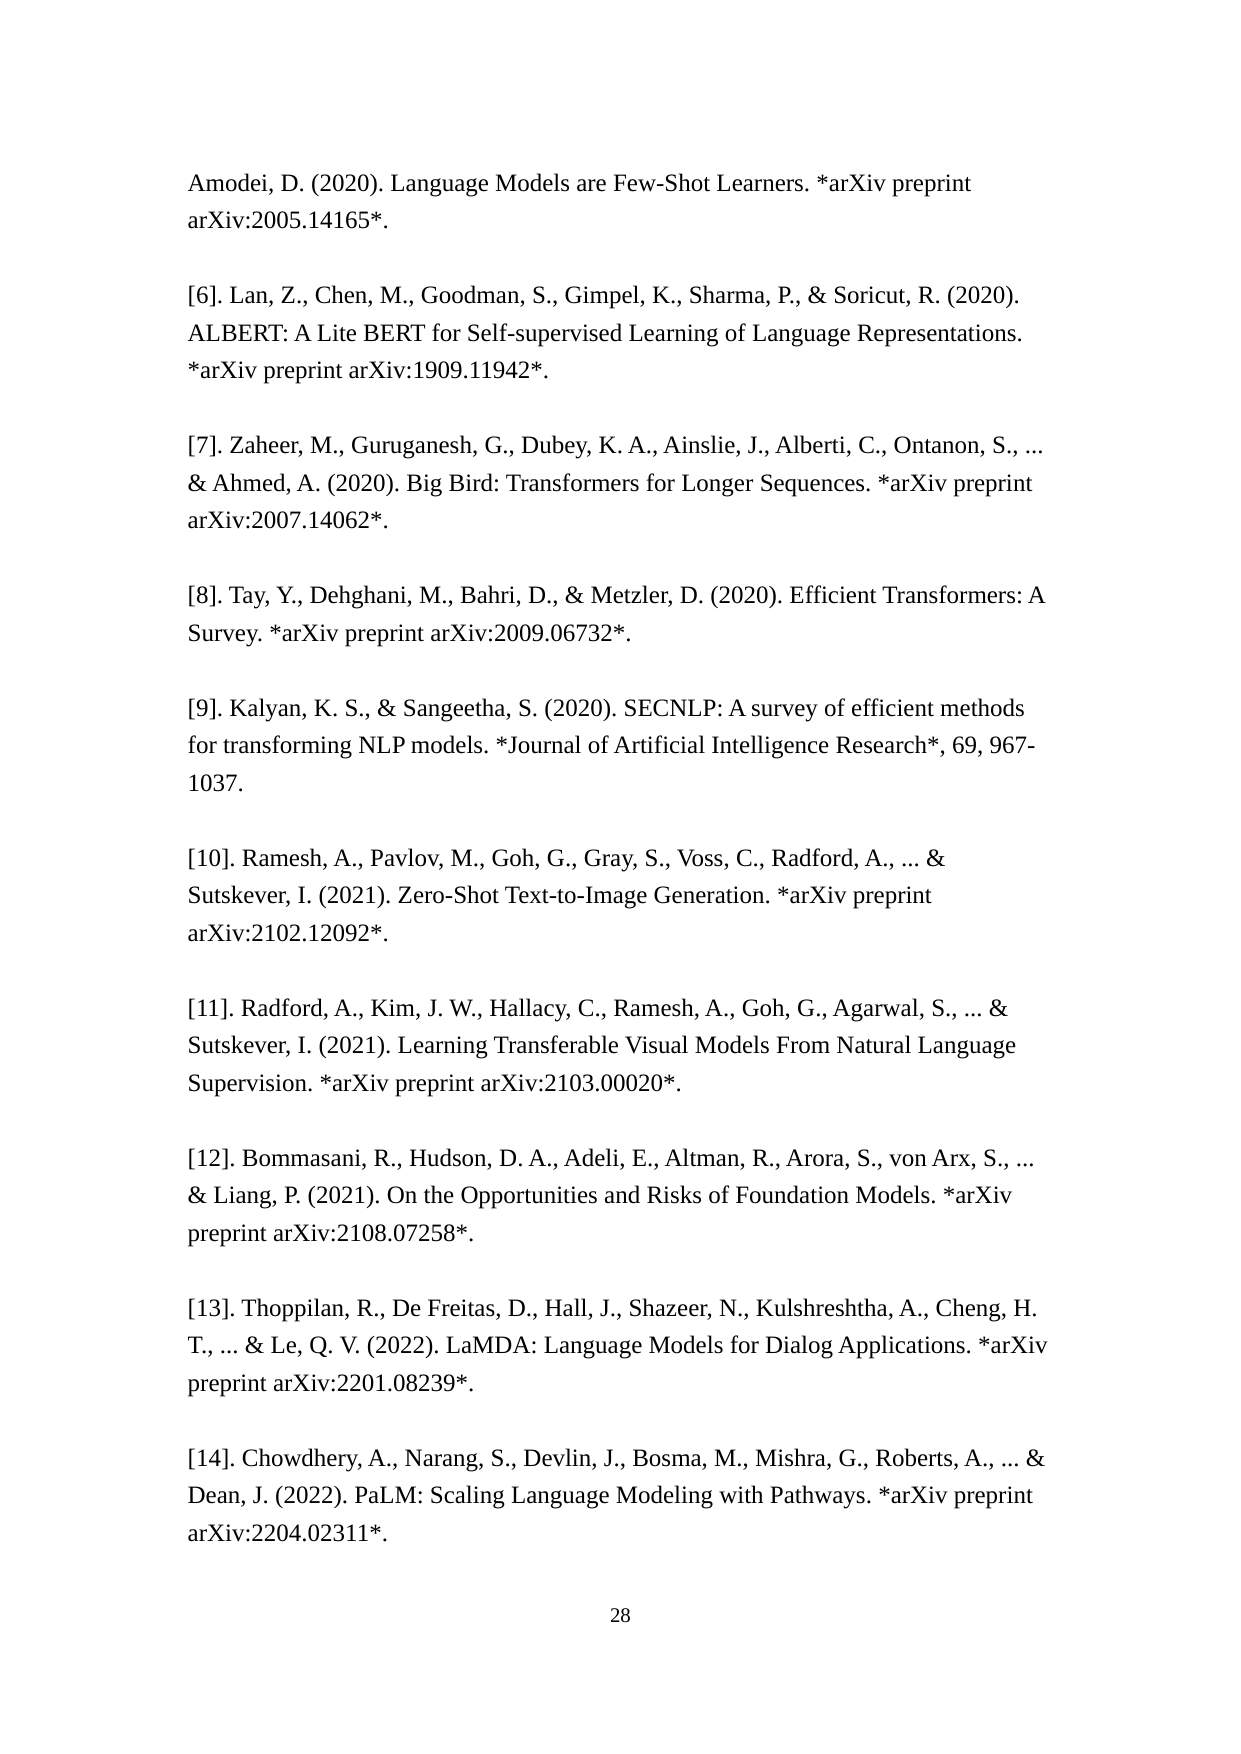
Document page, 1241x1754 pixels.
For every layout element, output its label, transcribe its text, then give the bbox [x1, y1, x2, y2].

text [10]. Ramesh, A., Pavlov, M., Goh, G., Gray, S., Voss, C., Radford, A., ... & Sutskever, I. (2021). Zero-Shot Text-to-Image Generation. *arXiv preprint arXiv:2102.12092*. [187, 839, 1053, 951]
text [11]. Radford, A., Kim, J. W., Hallacy, C., Ramesh, A., Goh, G., Agarwal, S., ... & Sutskever, I. (2021). Learning Transferable Visual Models From Natural Language Supervision. *arXiv preprint arXiv:2103.00020*. [187, 989, 1053, 1101]
text [12]. Bommasani, R., Hudson, D. A., Adeli, E., Altman, R., Arora, S., von Arx, S., ... & Liang, P. (2021). On the Opportunities and Risks of Foundation Models. *arXiv preprint arXiv:2108.07258*. [187, 1139, 1053, 1251]
text [7]. Zaheer, M., Guruganesh, G., Dubey, K. A., Ainslie, J., Alberti, C., Ontanon, S., ... & Ahmed, A. (2020). Big Bird: Transformers for Longer Sequences. *arXiv preprint arXiv:2007.14062*. [187, 426, 1053, 539]
text [14]. Chowdhery, A., Narang, S., Devlin, J., Bosma, M., Mishra, G., Roberts, A., ... & Dean, J. (2022). PaLM: Scaling Language Modeling with Pathways. *arXiv preprint arXiv:2204.02311*. [187, 1439, 1053, 1551]
text [13]. Thoppilan, R., De Freitas, D., Hall, J., Shazeer, N., Kulshreshtha, A., Cheng, H. T., ... & Le, Q. V. (2022). LaMDA: Language Models for Dialog Applications. *arXiv preprint arXiv:2201.08239*. [187, 1289, 1053, 1401]
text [187, 164, 1053, 239]
text [6]. Lan, Z., Chen, M., Goodman, S., Gimpel, K., Sharma, P., & Soricut, R. (2020). ALBERT: A Lite BERT for Self-supervised Learning of Language Representations. *arXiv preprint arXiv:1909.11942*. [187, 276, 1053, 389]
text [8]. Tay, Y., Dehghani, M., Bahri, D., & Metzler, D. (2020). Efficient Transformers: A Survey. *arXiv preprint arXiv:2009.06732*. [187, 576, 1053, 651]
text [9]. Kalyan, K. S., & Sangeetha, S. (2020). SECNLP: A survey of efficient methods for transforming NLP models. *Journal of Artificial Intelligence Research*, 69, 967-1037. [187, 689, 1053, 801]
